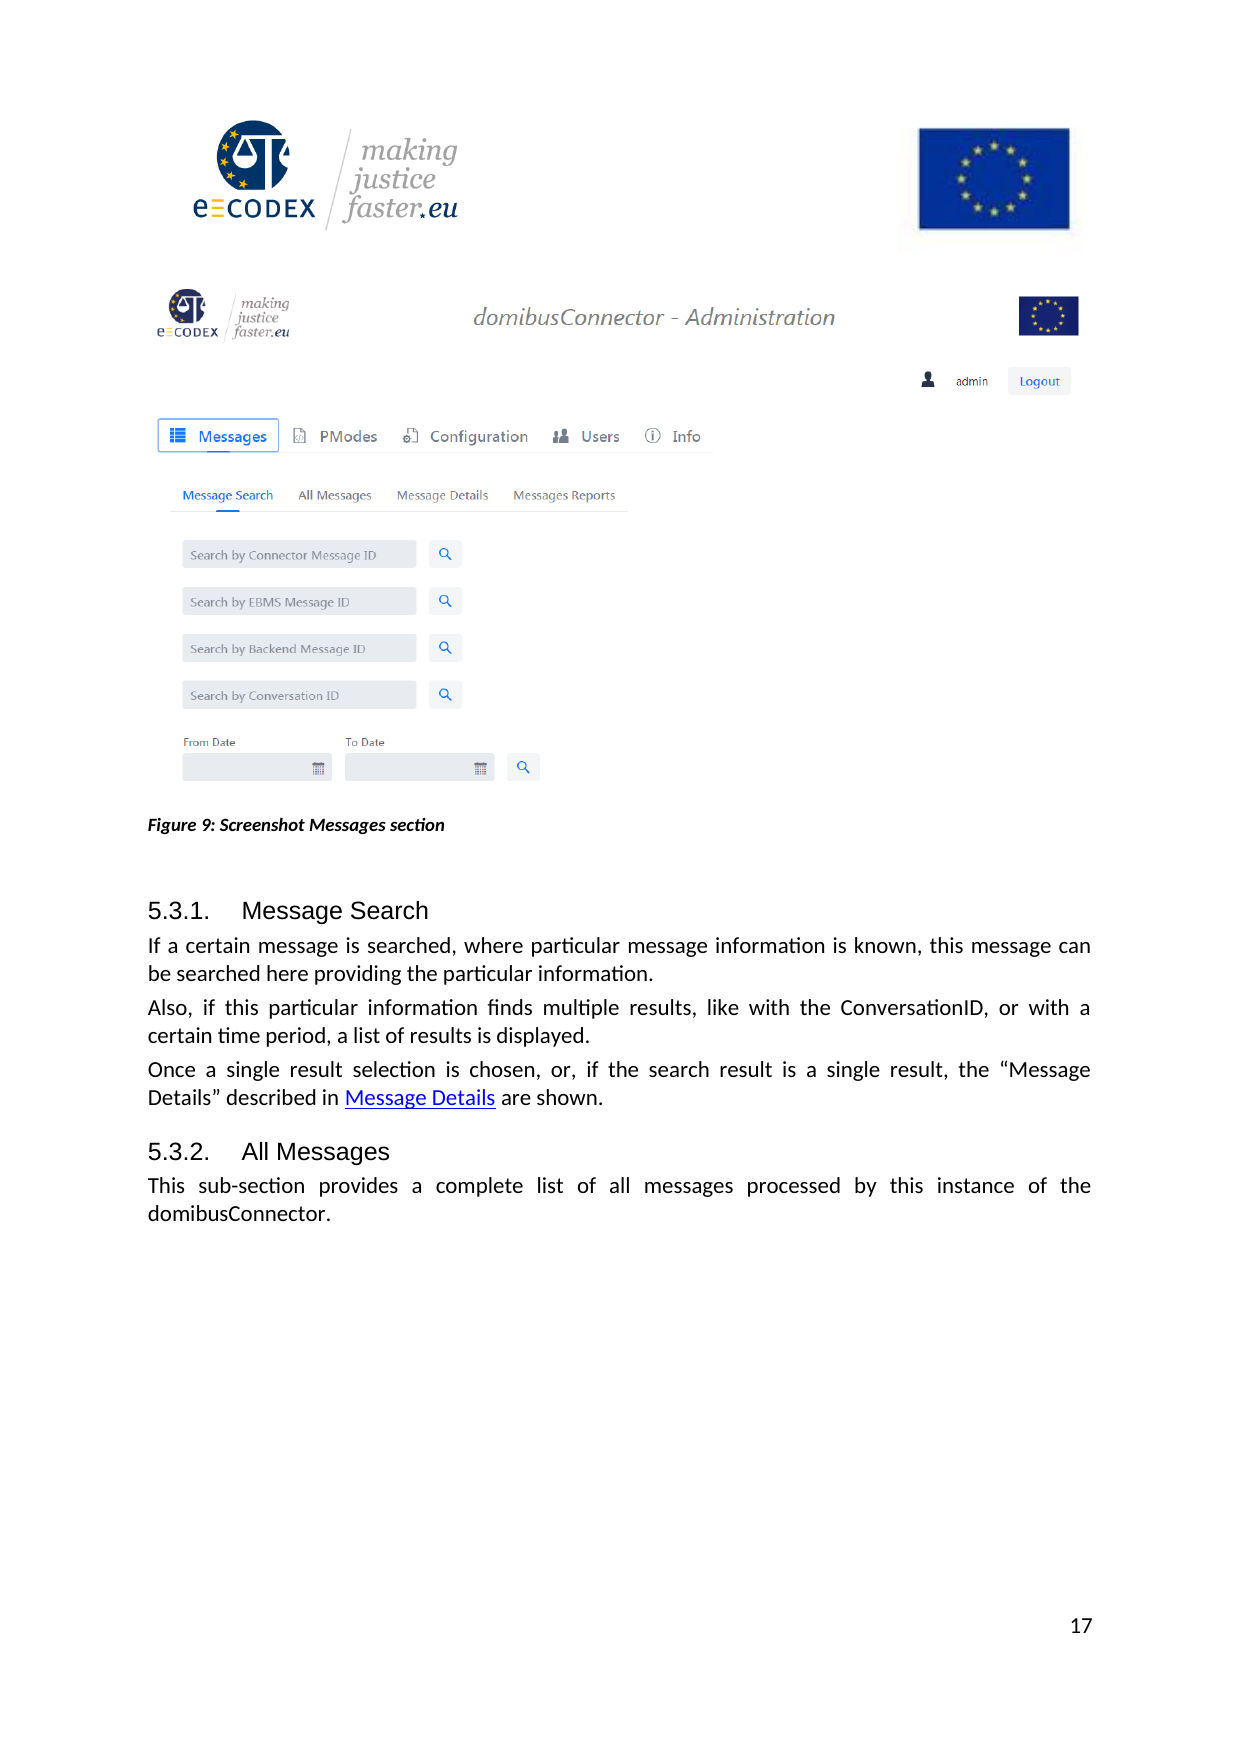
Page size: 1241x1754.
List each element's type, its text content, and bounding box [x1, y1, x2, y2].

picture [147, 73, 503, 277]
picture [897, 98, 1093, 277]
subtitle Message Search [148, 896, 1092, 924]
text This sub-section provides a complete list of all messages processed by this instance of the domibusConnector. [148, 1171, 1092, 1227]
text If a certain message is searched, where particular message information is known, this message can be searched here providing the particular information. [148, 931, 1092, 987]
text Once a single result selection is chosen, or, if the search result is a single result, the “Message Details” described in Message Details are shown. [148, 1055, 1092, 1111]
text Figure 9: Screenshot Messages section [148, 814, 1092, 837]
picture [147, 282, 1093, 802]
text Also, if this particular information finds multiple results, like with the ConversationID, or with a certain time period, a list of results is displayed. [148, 993, 1092, 1049]
subtitle All Messages [148, 1136, 1092, 1165]
